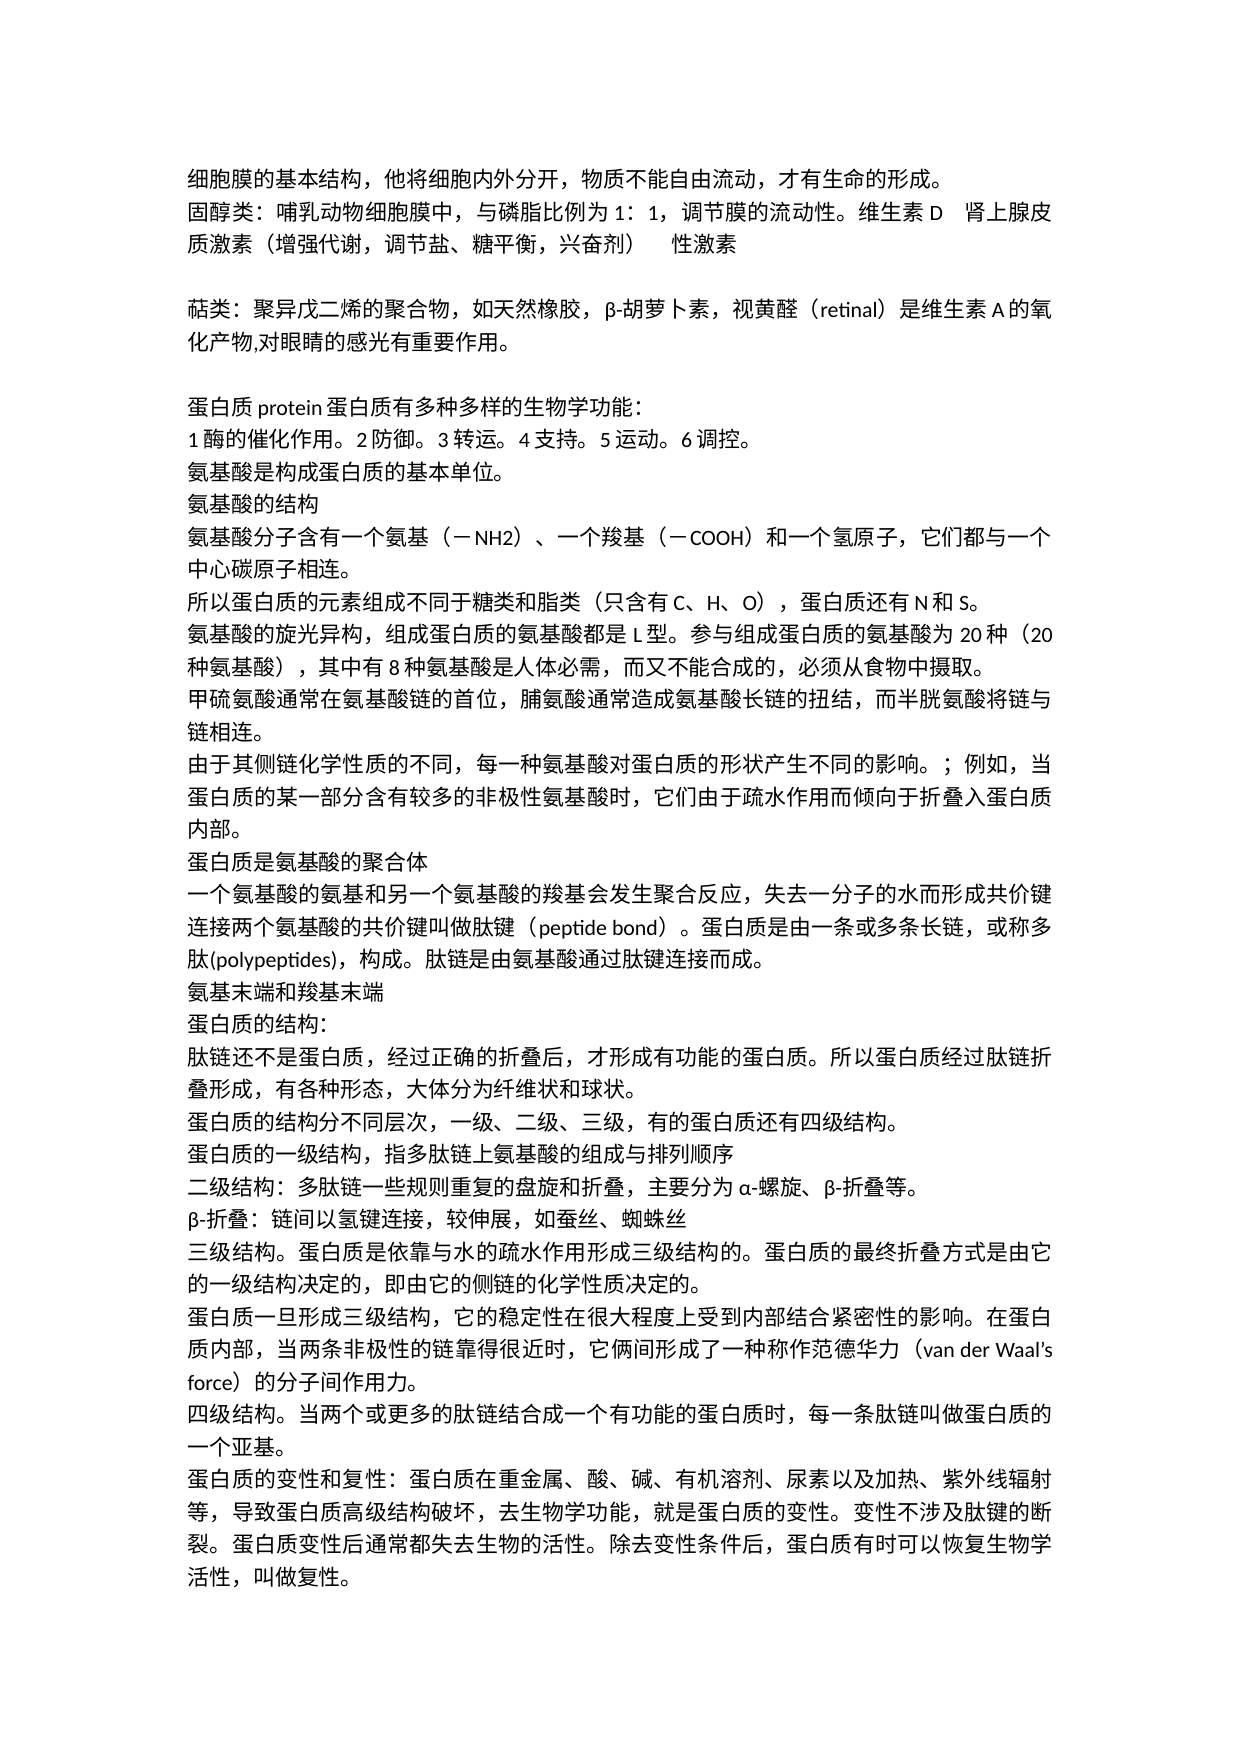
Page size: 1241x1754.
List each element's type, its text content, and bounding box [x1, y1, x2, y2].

text 四级结构。当两个或更多的肽链结合成一个有功能的蛋白质时，每一条肽链叫做蛋白质的一个亚基。 [187, 1397, 1053, 1462]
text 蛋白质一旦形成三级结构，它的稳定性在很大程度上受到内部结合紧密性的影响。在蛋白质内部，当两条非极性的链靠得很近时，它俩间形成了一种称作范德华力（van der Waal’s force）的分子间作用力。 [187, 1299, 1053, 1397]
text 萜类：聚异戊二烯的聚合物，如天然橡胶，β-胡萝卜素，视黄醛（retinal）是维生素A的氧化产物,对眼睛的感光有重要作用。 [187, 292, 1053, 357]
text β-折叠：链间以氢键连接，较伸展，如蚕丝、蜘蛛丝 [187, 1202, 1053, 1234]
text 固醇类：哺乳动物细胞膜中，与磷脂比例为1：1，调节膜的流动性。维生素D 肾上腺皮质激素（增强代谢，调节盐、糖平衡，兴奋剂） 性激素 [187, 194, 1053, 259]
text 一个氨基酸的氨基和另一个氨基酸的羧基会发生聚合反应，失去一分子的水而形成共价键。连接两个氨基酸的共价键叫做肽键（peptide bond）。蛋白质是由一条或多条长链，或称多肽(polypeptides)，构成。肽链是由氨基酸通过肽键连接而成。 [187, 877, 1053, 974]
text 蛋白质的变性和复性：蛋白质在重金属、酸、碱、有机溶剂、尿素以及加热、紫外线辐射等，导致蛋白质高级结构破坏，去生物学功能，就是蛋白质的变性。变性不涉及肽键的断裂。蛋白质变性后通常都失去生物的活性。除去变性条件后，蛋白质有时可以恢复生物学活性，叫做复性。 [187, 1462, 1053, 1592]
text 二级结构：多肽链一些规则重复的盘旋和折叠，主要分为α-螺旋、β-折叠等。 [187, 1169, 1053, 1202]
text 所以蛋白质的元素组成不同于糖类和脂类（只含有C、H、O），蛋白质还有N和S。 [187, 584, 1053, 617]
text 甲硫氨酸通常在氨基酸链的首位，脯氨酸通常造成氨基酸长链的扭结，而半胱氨酸将链与链相连。 [187, 682, 1053, 747]
text 蛋白质的一级结构，指多肽链上氨基酸的组成与排列顺序 [187, 1137, 1053, 1169]
text 1酶的催化作用。2防御。3转运。4支持。5运动。6调控。 [187, 422, 1053, 454]
text 肽链还不是蛋白质，经过正确的折叠后，才形成有功能的蛋白质。所以蛋白质经过肽链折叠形成，有各种形态，大体分为纤维状和球状。 [187, 1039, 1053, 1104]
text 蛋白质protein蛋白质有多种多样的生物学功能： [187, 389, 1053, 422]
text 氨基酸的结构 [187, 487, 1053, 519]
text 氨基末端和羧基末端 [187, 974, 1053, 1007]
text 蛋白质是氨基酸的聚合体 [187, 844, 1053, 877]
text 氨基酸是构成蛋白质的基本单位。 [187, 454, 1053, 487]
text 由于其侧链化学性质的不同，每一种氨基酸对蛋白质的形状产生不同的影响。；例如，当蛋白质的某一部分含有较多的非极性氨基酸时，它们由于疏水作用而倾向于折叠入蛋白质内部。 [187, 747, 1053, 844]
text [187, 162, 1053, 194]
text 三级结构。蛋白质是依靠与水的疏水作用形成三级结构的。蛋白质的最终折叠方式是由它的一级结构决定的，即由它的侧链的化学性质决定的。 [187, 1234, 1053, 1299]
text 氨基酸的旋光异构，组成蛋白质的氨基酸都是L型。参与组成蛋白质的氨基酸为20种（20种氨基酸），其中有8种氨基酸是人体必需，而又不能合成的，必须从食物中摄取。 [187, 617, 1053, 682]
text 蛋白质的结构： [187, 1007, 1053, 1039]
text 氨基酸分子含有一个氨基（－NH2）、一个羧基（－COOH）和一个氢原子，它们都与一个中心碳原子相连。 [187, 519, 1053, 584]
text 蛋白质的结构分不同层次，一级、二级、三级，有的蛋白质还有四级结构。 [187, 1104, 1053, 1137]
